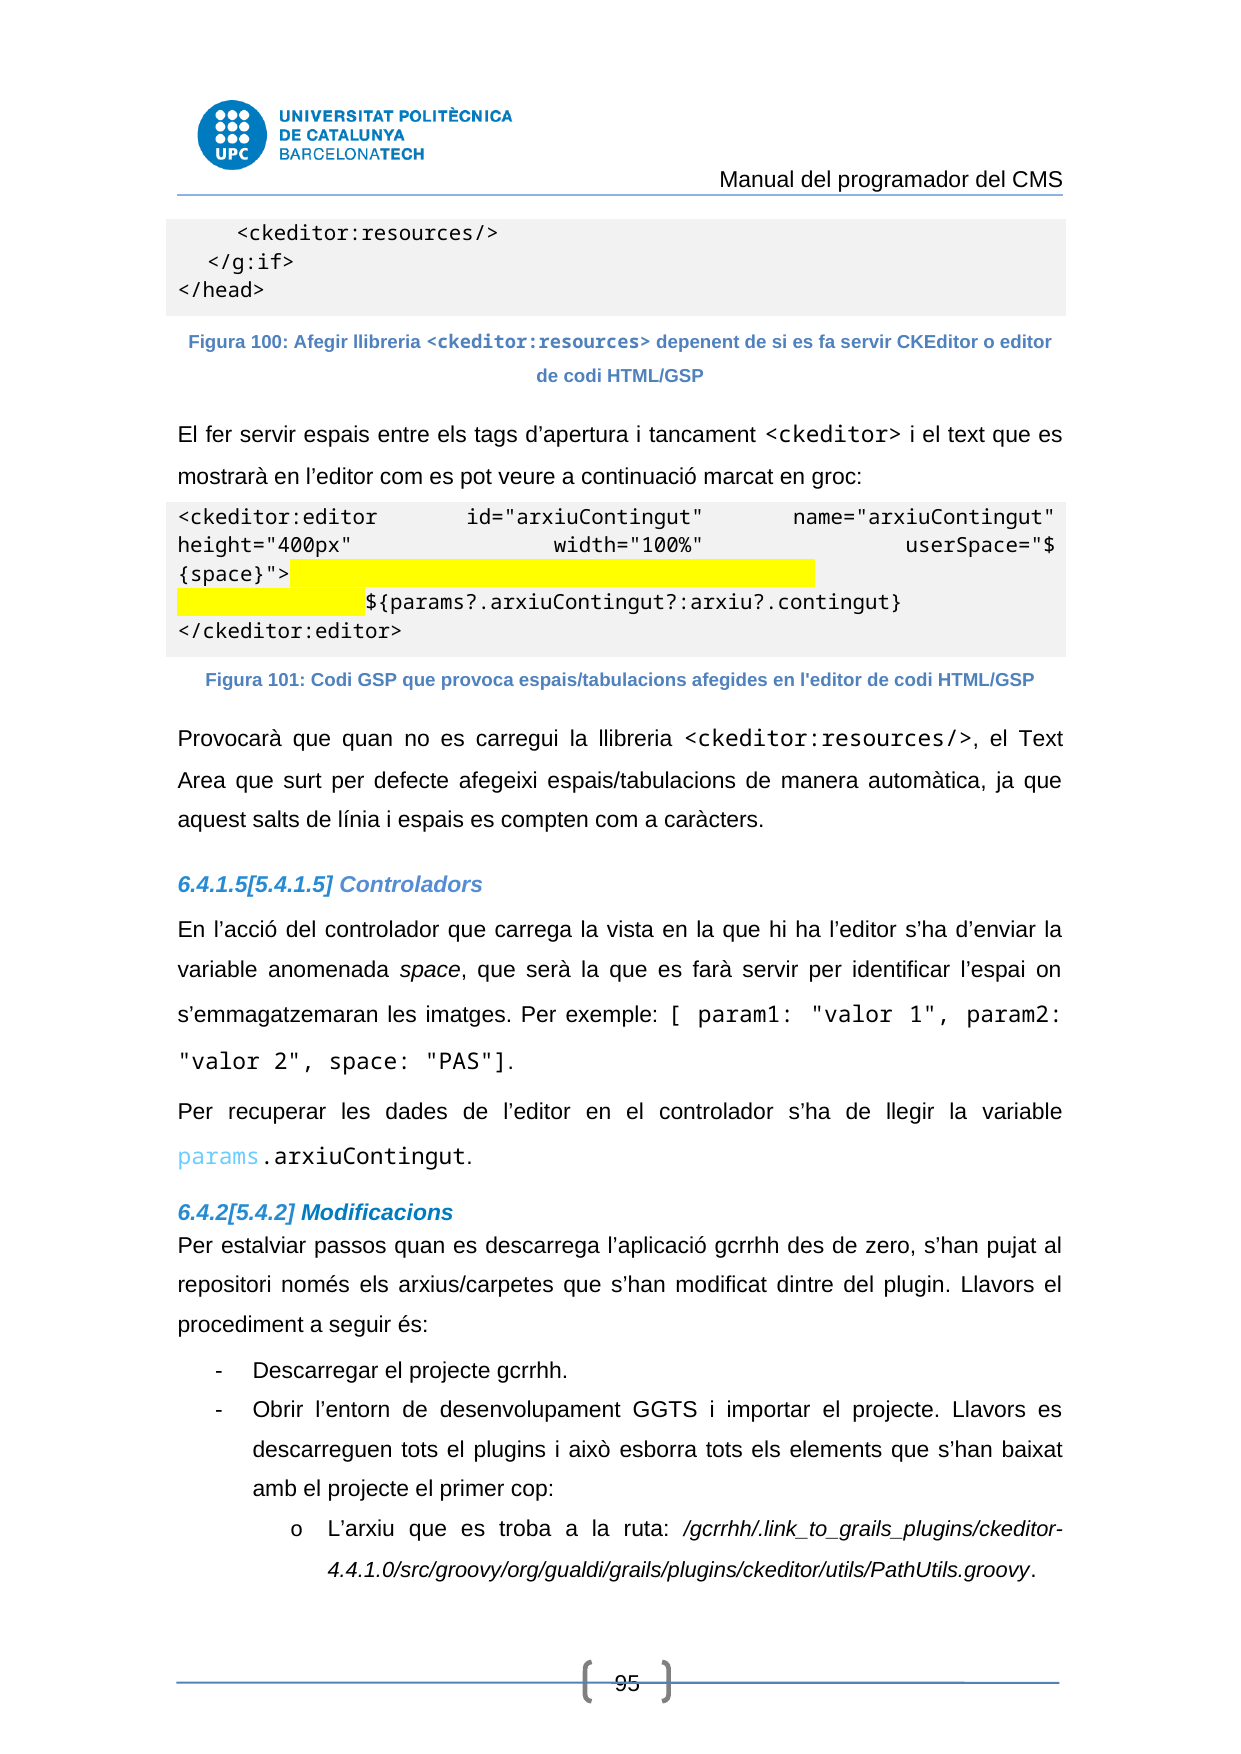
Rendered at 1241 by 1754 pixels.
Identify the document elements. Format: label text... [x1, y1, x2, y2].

table_header <head> <g:if test="${arxiu?.permetreGSP==0 || arxiu?.permetreGSP==null}"> <ckeditor:resources/> </g:if> </head> [166, 219, 1066, 316]
text El fer servir espais entre els tags d’apertura i tancament <ckeditor> i el text que es mostrarà en l’editor com es pot veure a continuació marcat en groc: [177, 418, 1063, 489]
text Per estalviar passos quan es descarrega l’aplicació gcrrhh des de zero, s’han pujat al repositori només els arxius/carpetes que s’han modificat dintre del plugin. Llavors el procediment a seguir és: [177, 1232, 1063, 1337]
picture [177, 81, 532, 188]
subtitle Controladors [177, 871, 1063, 897]
list Obrir l’entorn de desenvolupament GGTS i importar el projecte. Llavors es descarreguen tots el plugins i això esborra tots els elements que s’han baixat amb el projecte el primer cop: [215, 1396, 1063, 1501]
text Per recuperar les dades de l’editor en el controlador s’ha de llegir la variable params.arxiuContingut. [177, 1098, 1063, 1171]
list L’arxiu que es troba a la ruta: /gcrrhh/.link_to_grails_plugins/ckeditor-4.4.1.0/src/groovy/org/gualdi/grails/plugins/ckeditor/utils/PathUtils.groovy. [290, 1514, 1063, 1582]
subtitle Modificacions [177, 1199, 1063, 1226]
text En l’acció del controlador que carrega la vista en la que hi ha l’editor s’ha d’enviar la variable anomenada space, que serà la que es farà servir per identificar l’espai on s’emmagatzemaran les imatges. Per exemple: [ param1: "valor 1", param2: "valor 2", space: "PAS"]. [177, 916, 1063, 1076]
list Descarregar el projecte gcrrhh. [215, 1357, 1063, 1383]
table_header <ckeditor:editor id="arxiuContingut" name="arxiuContingut" height="400px" width="100%" userSpace="${space}">__________________________________________ _______________${params?.arxiuContingut?:arxiu?.contingut} </ckeditor:editor> [166, 502, 1066, 657]
text Provocarà que quan no es carregui la llibreria <ckeditor:resources/>, el Text Area que surt per defecte afegeixi espais/tabulacions de manera automàtica, ja que aquest salts de línia i espais es compten com a caràcters. [177, 722, 1063, 833]
